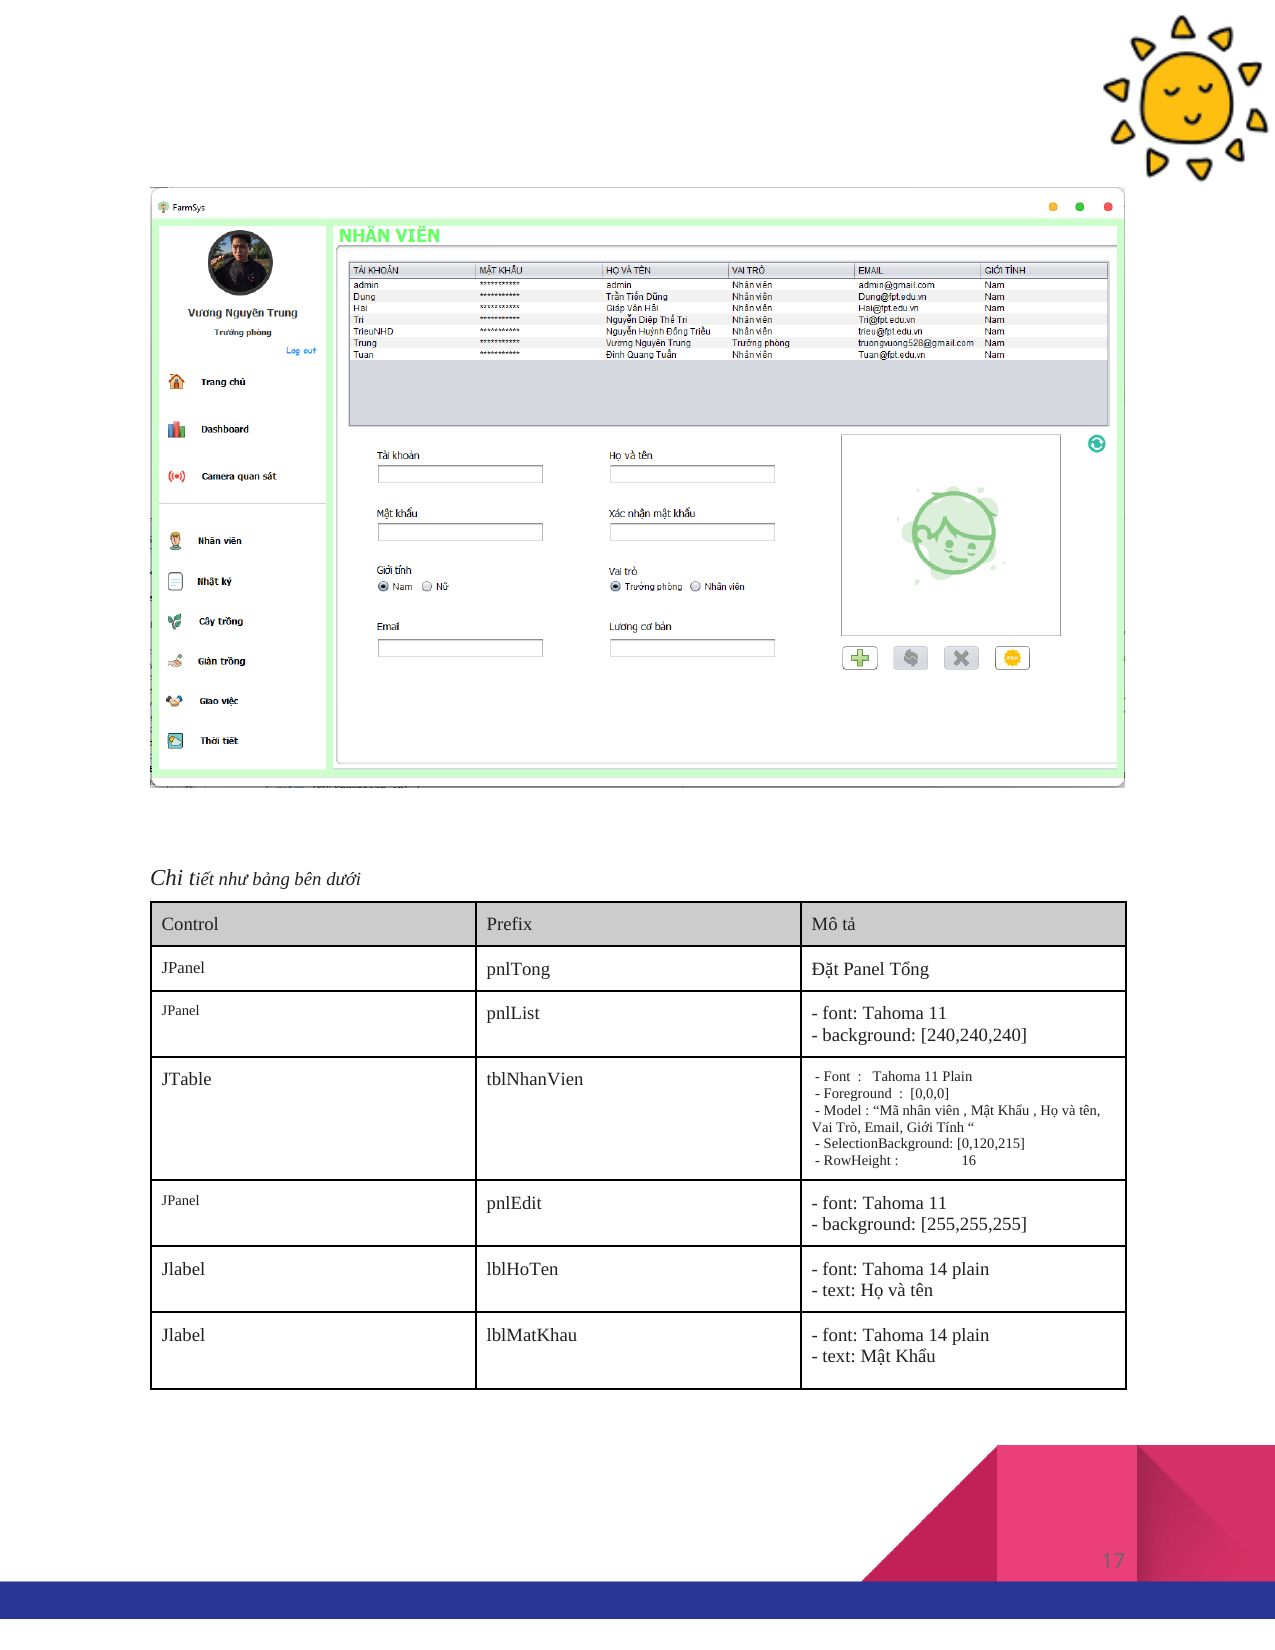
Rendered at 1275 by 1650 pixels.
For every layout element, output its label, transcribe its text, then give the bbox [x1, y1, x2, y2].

table_cell Jlabel [152, 1247, 475, 1311]
table_cell - font: Tahoma 11 - background: [255,255,255] [802, 1181, 1125, 1245]
table_cell pnlEdit [477, 1181, 800, 1245]
picture [150, 0, 1275, 788]
table_cell JPanel [152, 1181, 475, 1245]
table_cell tblNhanVien [477, 1058, 800, 1179]
table_cell JTable [152, 1058, 475, 1179]
table_cell pnlTong [477, 947, 800, 989]
table_cell lblHoTen [477, 1247, 800, 1311]
table_cell JPanel [152, 992, 475, 1056]
table_cell Jlabel [152, 1313, 475, 1388]
table_header Prefix [477, 903, 800, 945]
table_cell JPanel [152, 947, 475, 989]
table_cell Đặt Panel Tổng [802, 947, 1125, 989]
table_header Control [152, 903, 475, 945]
table_cell - Font : Tahoma 11 Plain - Foreground : [0,0,0] - Model : “Mã nhân viên , Mật Khẩu , Họ và tên, Vai Trò, Email, Giới Tính “ - SelectionBackground: [0,120,215] - RowHeight : 16 [802, 1058, 1125, 1179]
text Chi tiết như bảng bên dưới [150, 864, 1125, 890]
table_cell - font: Tahoma 11 - background: [240,240,240] [802, 992, 1125, 1056]
picture [0, 1443, 1275, 1619]
table_cell - font: Tahoma 14 plain - text: Họ và tên [802, 1247, 1125, 1311]
table_cell lblMatKhau [477, 1313, 800, 1388]
table_cell - font: Tahoma 14 plain - text: Mật Khẩu [802, 1313, 1125, 1388]
table_header Mô tả [802, 903, 1125, 945]
table_cell pnlList [477, 992, 800, 1056]
